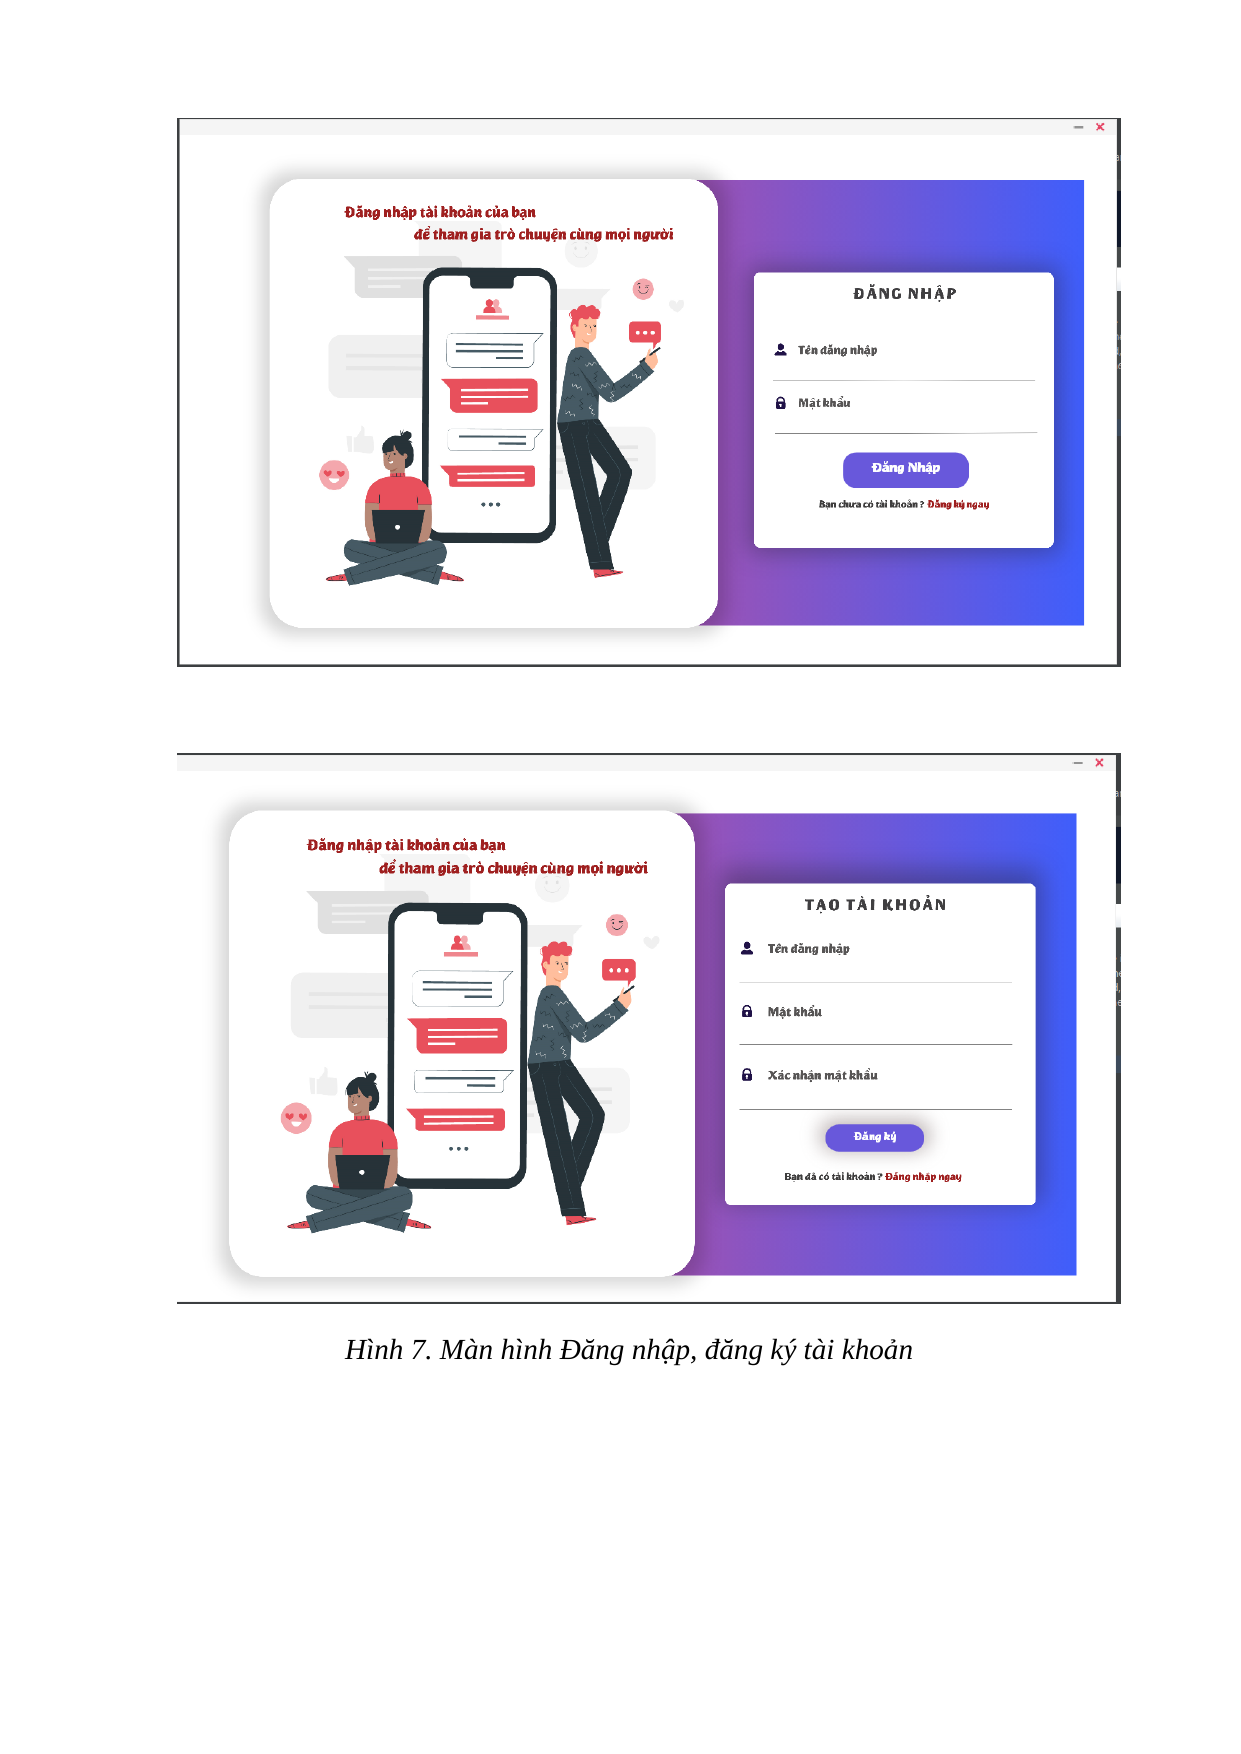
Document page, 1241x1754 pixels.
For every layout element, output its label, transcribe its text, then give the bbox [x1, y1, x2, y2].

text Hình 7. Màn hình Đăng nhập, đăng ký tài khoản [177, 1332, 1122, 1366]
picture [177, 753, 1121, 1304]
picture [177, 118, 1121, 667]
